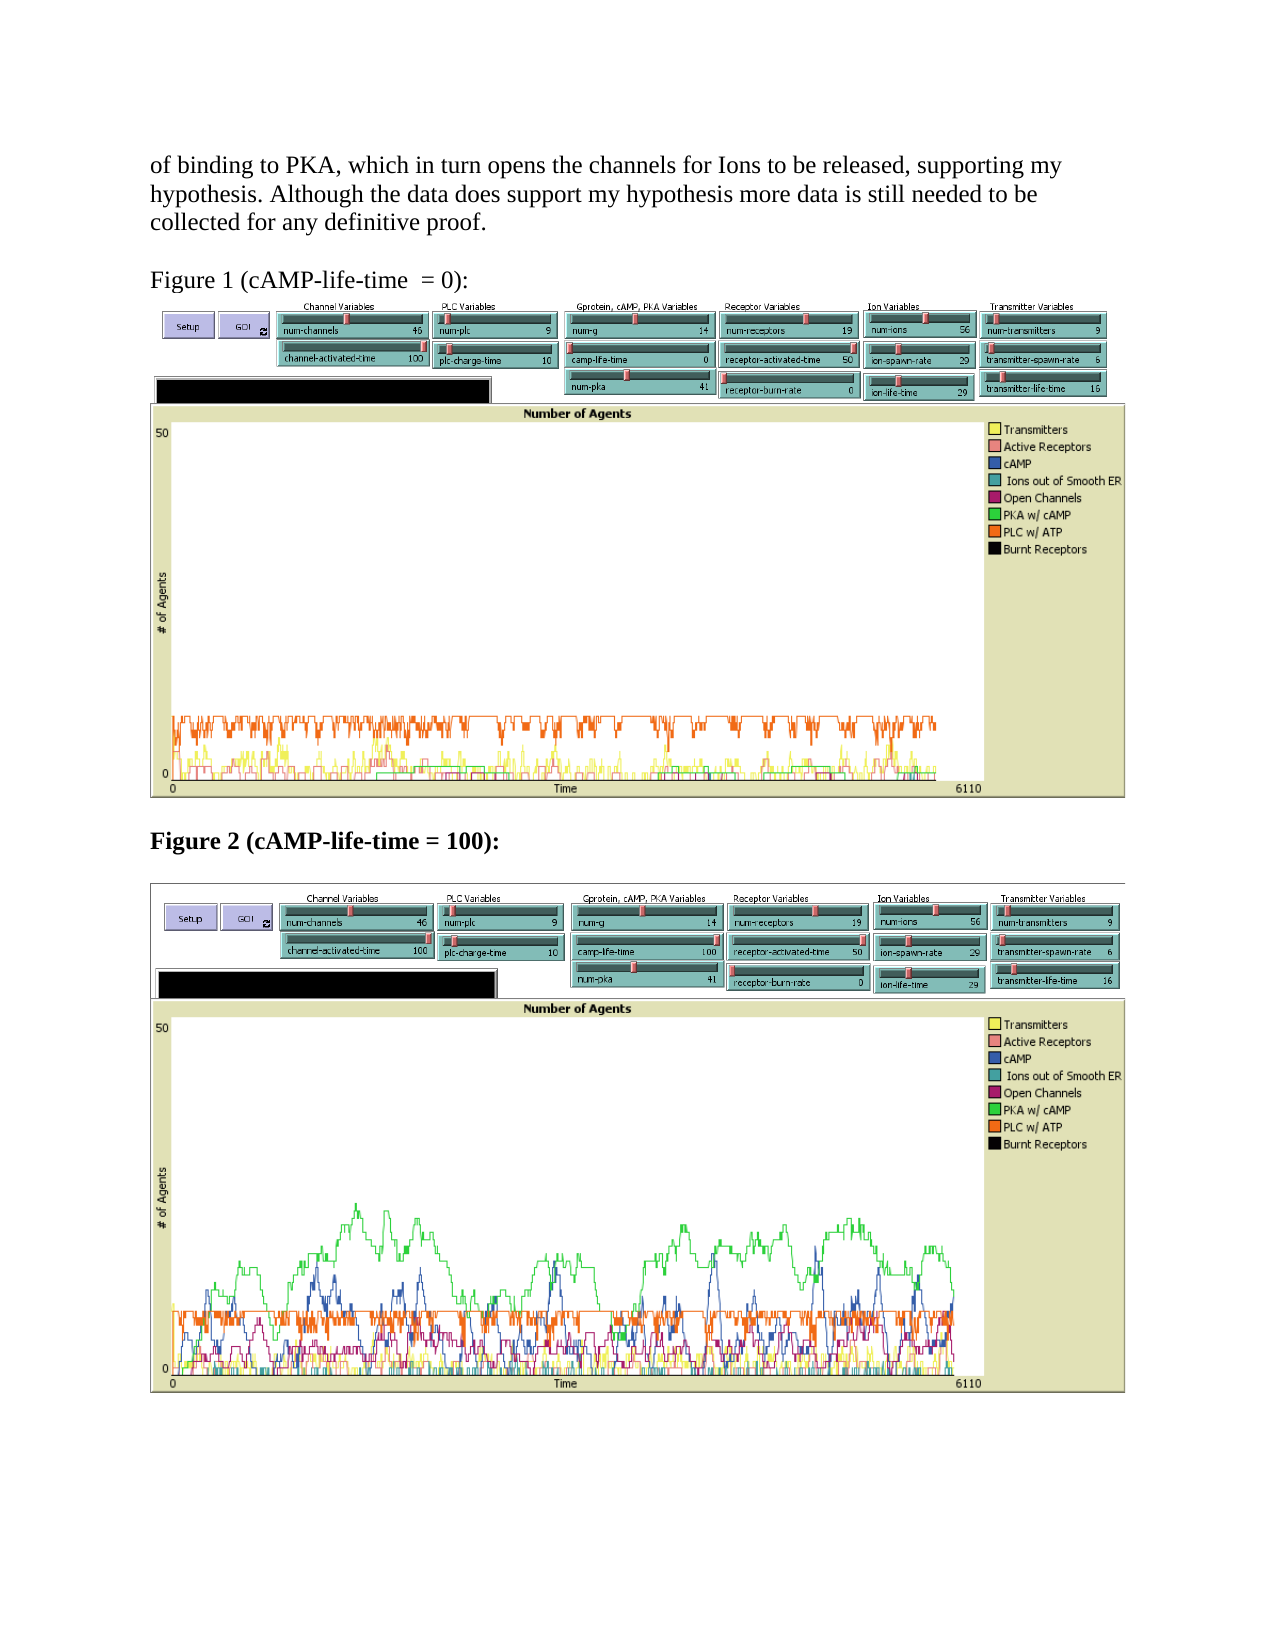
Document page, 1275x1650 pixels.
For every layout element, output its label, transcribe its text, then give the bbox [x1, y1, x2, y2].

text Figure 2 (cAMP-life-time = 100): [150, 826, 1125, 855]
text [150, 150, 1125, 236]
picture [150, 293, 1125, 798]
picture [150, 883, 1125, 1393]
text Figure 1 (cAMP-life-time = 0): [150, 265, 1125, 293]
